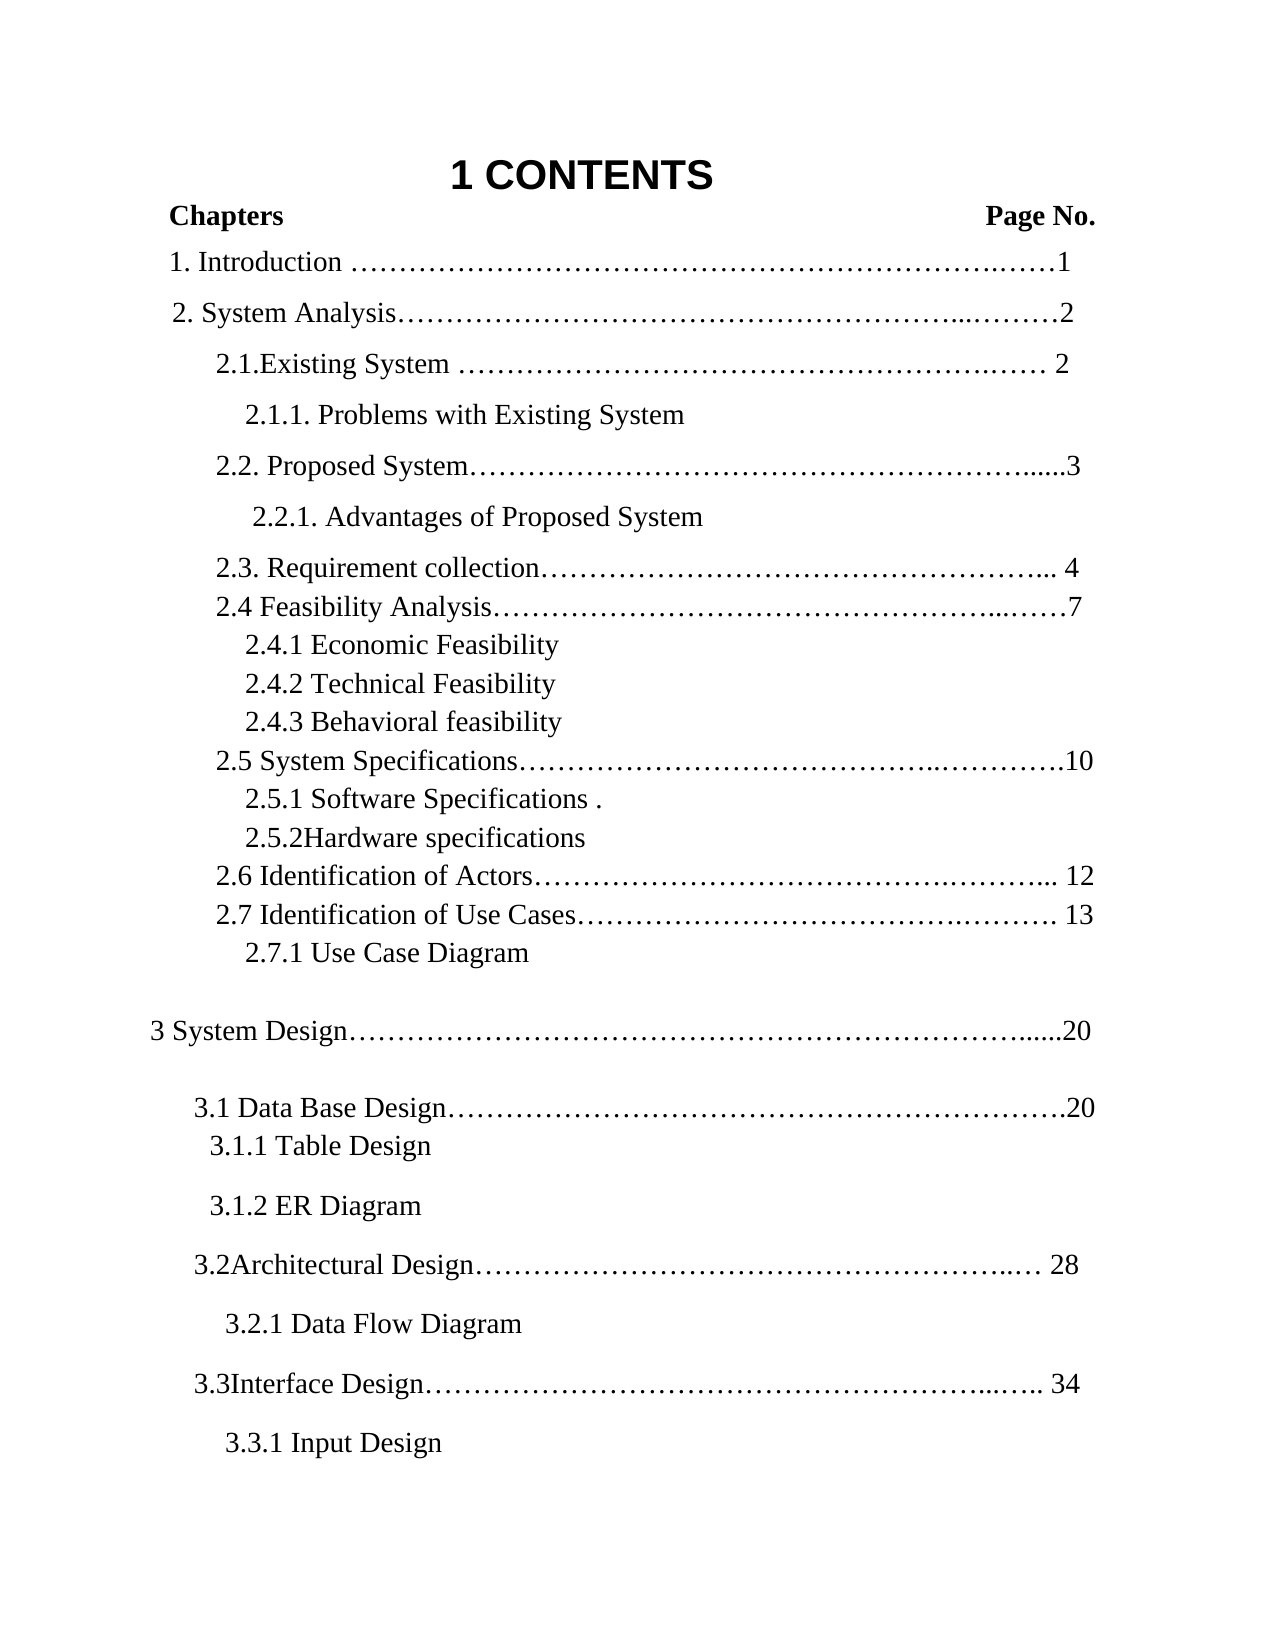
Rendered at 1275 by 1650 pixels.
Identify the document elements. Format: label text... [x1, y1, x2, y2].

text 3.2.1 Data Flow Diagram [150, 1306, 1125, 1340]
text 2.4.1 Economic Feasibility [150, 627, 1125, 661]
text 2.1.1. Problems with Existing System [150, 397, 1125, 431]
text 3.1.1 Table Design [187, 1128, 1125, 1162]
text 1 CONTENTS [375, 150, 1125, 198]
text 2.4.3 Behavioral feasibility [150, 704, 1125, 738]
text 2.2. Proposed System…………………………………………………......3 [150, 448, 1125, 482]
text 2.6 Identification of Actors…………………………………….………... 12 [150, 858, 1125, 892]
text 2. System Analysis…………………………………………………...………2 [150, 295, 1125, 328]
text 2.4.2 Technical Feasibility [150, 666, 1125, 699]
text 2.5.2Hardware specifications [150, 820, 1125, 853]
text 2.2.1. Advantages of Proposed System [150, 499, 1125, 533]
text 3.3Interface Design…………………………………………………...….. 34 [150, 1366, 1125, 1399]
text 2.3. Requirement collection……………………………………………... 4 [150, 550, 1125, 584]
text 3.3.1 Input Design [150, 1425, 1125, 1459]
text 3.1 Data Base Design……………………………………………………….20 [150, 1090, 1125, 1123]
text 3.1.2 ER Diagram [187, 1188, 1125, 1221]
text 2.5 System Specifications……………………………………..………….10 [150, 743, 1125, 776]
text 1. Introduction ………………………………………………………….……1 [169, 244, 1125, 277]
text 2.1.Existing System ……………………………………………….…… 2 [150, 346, 1125, 379]
text 2.5.1 Software Specifications . [150, 781, 1125, 815]
text 2.7.1 Use Case Diagram [150, 936, 1125, 969]
text 2.7 Identification of Use Cases………………………………….………. 13 [150, 897, 1125, 931]
text Chapters Page No. [169, 198, 1097, 231]
text 2.4 Feasibility Analysis……………………………………………...……7 [150, 589, 1125, 622]
text 3.2Architectural Design………………………………………………..… 28 [150, 1247, 1125, 1281]
text 3 System Design……………………………………………………………......20 [150, 1013, 1125, 1046]
